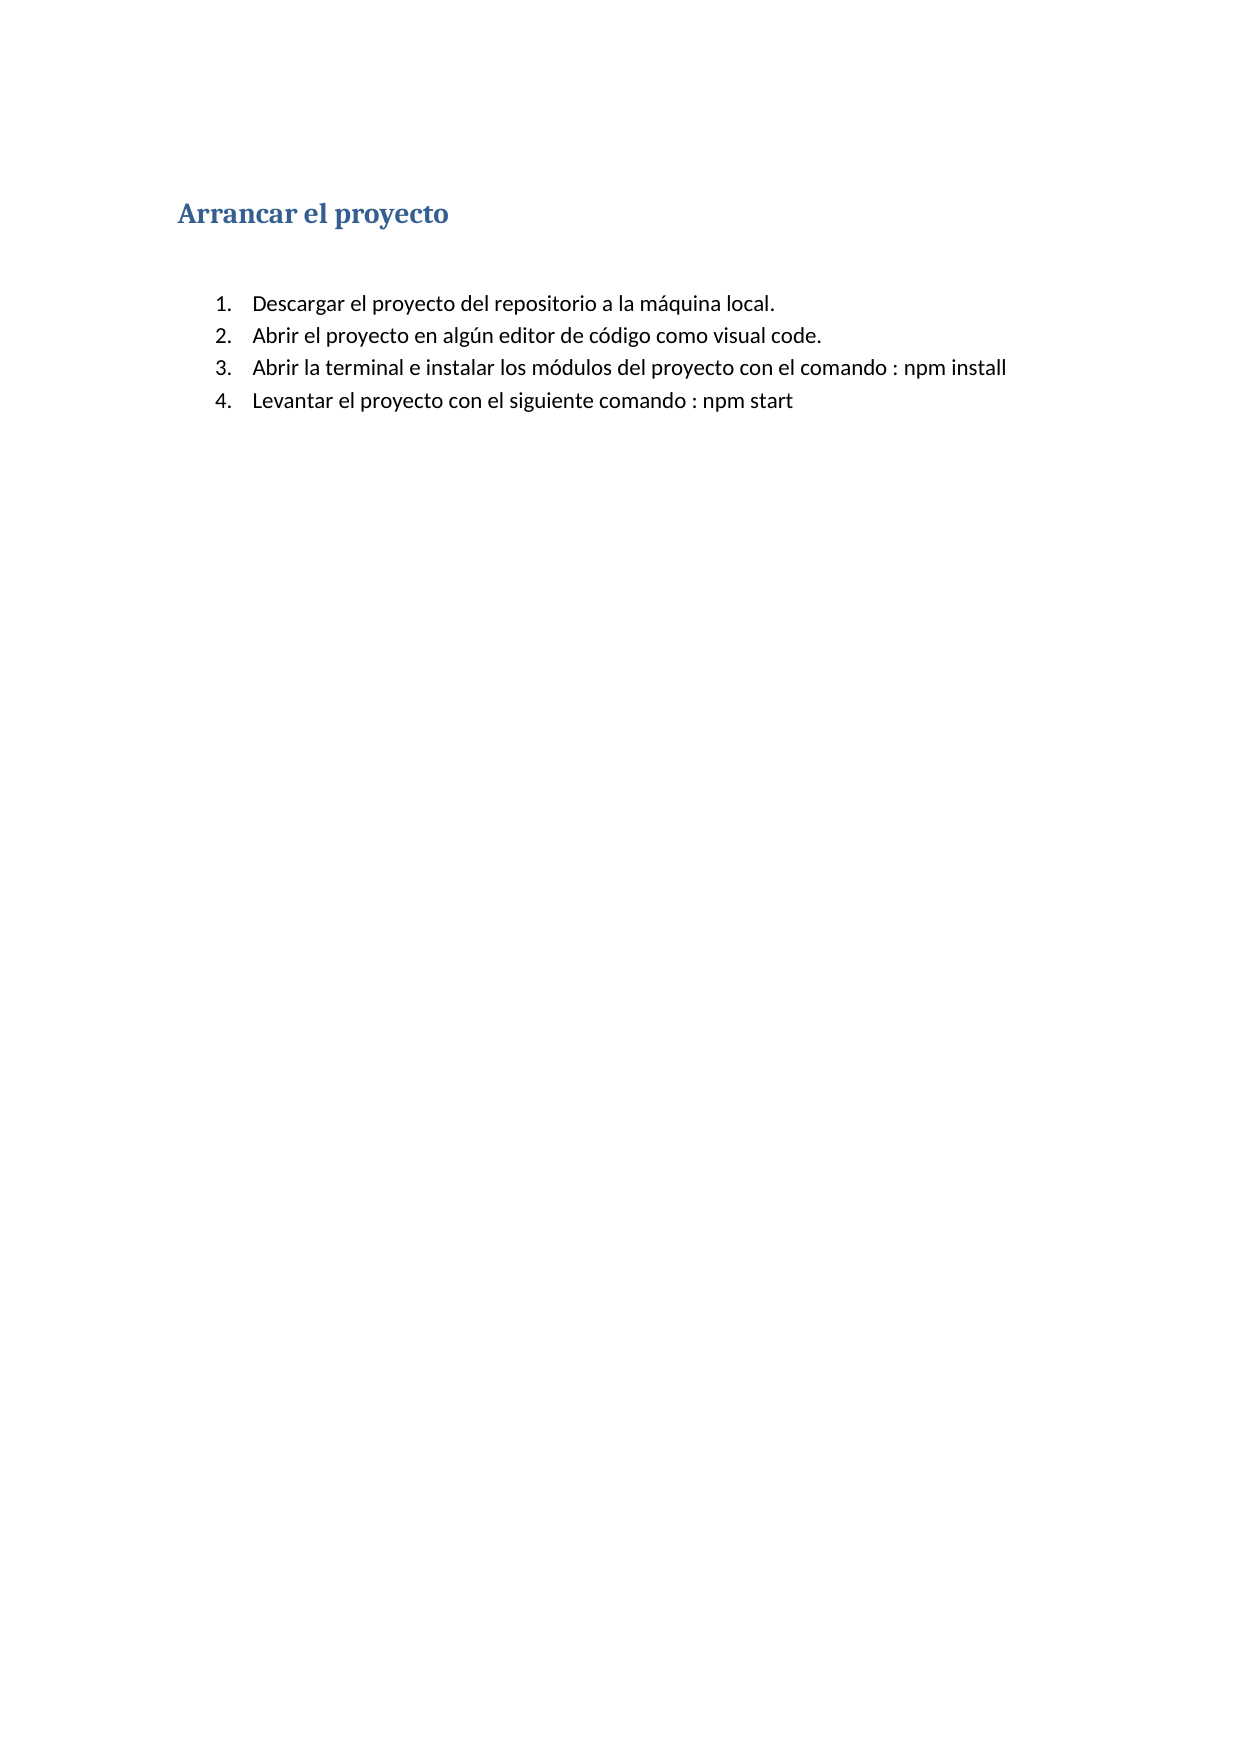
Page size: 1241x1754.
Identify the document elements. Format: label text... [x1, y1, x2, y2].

list Levantar el proyecto con el siguiente comando : npm start [215, 386, 1063, 414]
list Descargar el proyecto del repositorio a la máquina local. [215, 289, 1063, 317]
subtitle Arrancar el proyecto [177, 198, 1063, 231]
list Abrir la terminal e instalar los módulos del proyecto con el comando : npm install [215, 353, 1063, 382]
list Abrir el proyecto en algún editor de código como visual code. [215, 321, 1063, 349]
